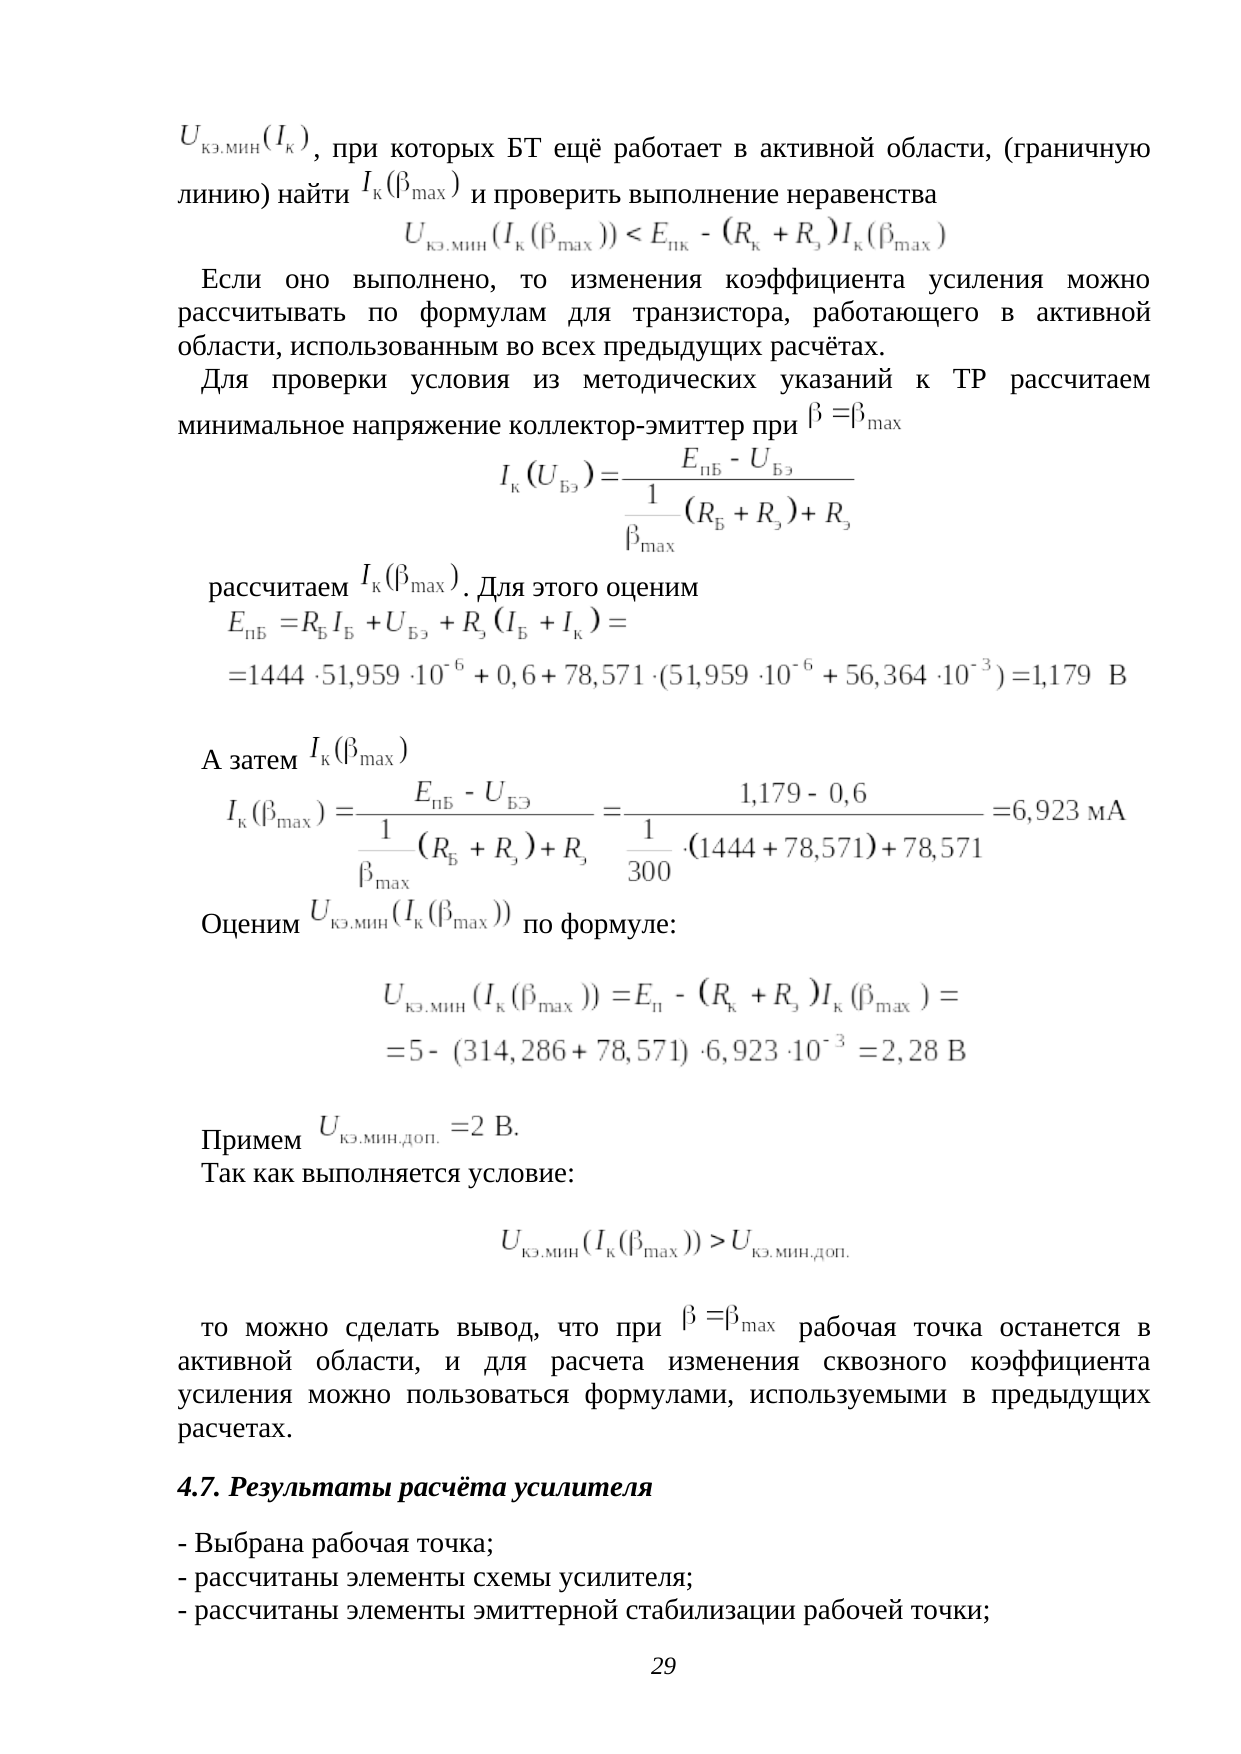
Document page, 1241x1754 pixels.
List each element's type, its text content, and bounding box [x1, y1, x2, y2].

text Оценим по формуле: [177, 893, 1152, 939]
text Для проверки условия из методических указаний к ТР рассчитаем минимальное напряжение коллектор-эмиттер при [177, 361, 1152, 441]
text - рассчитаны элементы схемы усилителя; [177, 1559, 1152, 1592]
text - рассчитаны элементы эмиттерной стабилизации рабочей точки; [177, 1592, 1152, 1626]
text то можно сделать вывод, что при рабочая точка останется в активной области, и для расчета изменения сквозного коэффициента усиления можно пользоваться формулами, используемыми в предыдущих расчетах. [177, 1297, 1152, 1444]
text Если оно выполнено, то изменения коэффициента усиления можно рассчитывать по формулам для транзистора, работающего в активной области, использованным во всех предыдущих расчётах. [177, 261, 1152, 361]
text Так как выполняется условие: [177, 1156, 1152, 1189]
text рассчитаем . Для этого оценим [177, 557, 1152, 603]
subtitle 4.7. Результаты расчёта усилителя [177, 1469, 1152, 1502]
text А затем [177, 729, 1152, 775]
text Примем [177, 1108, 1152, 1156]
text - Выбрана рабочая точка; [177, 1525, 1152, 1559]
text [177, 118, 1152, 210]
